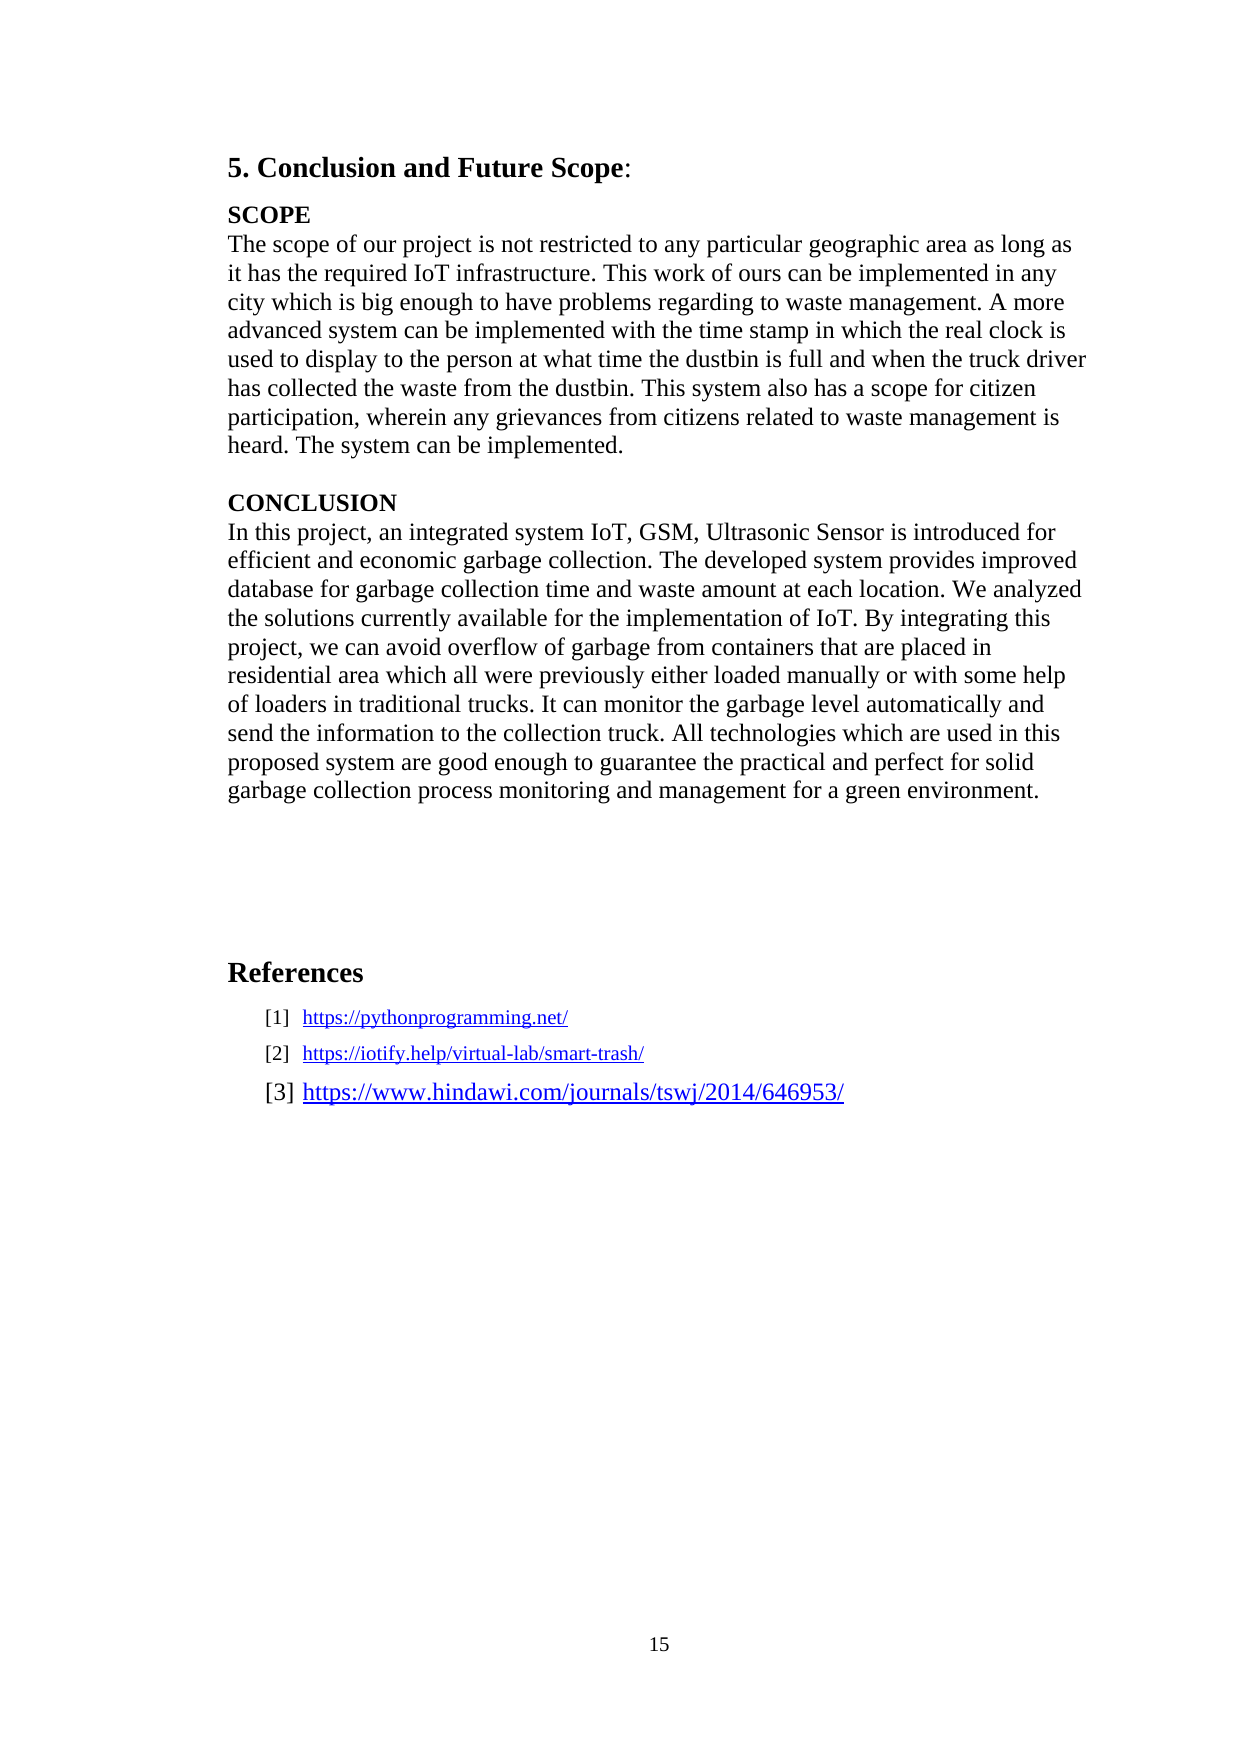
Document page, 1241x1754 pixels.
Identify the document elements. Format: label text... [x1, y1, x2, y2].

list https://www.hindawi.com/journals/tswj/2014/646953/ [265, 1077, 1090, 1106]
text The scope of our project is not restricted to any particular geographic area as long as it has the required IoT infrastructure. This work of ours can be implemented in any city which is big enough to have problems regarding to waste management. A more advanced system can be implemented with the time stamp in which the real clock is used to display to the person at what time the dustbin is full and when the truck driver has collected the waste from the dustbin. This system also has a scope for citizen participation, wherein any grievances from citizens related to waste management is heard. The system can be implemented. [227, 229, 1090, 459]
text CONCLUSION [227, 488, 1090, 517]
text References [227, 955, 1090, 988]
text In this project, an integrated system IoT, GSM, Ultrasonic Sensor is introduced for efficient and economic garbage collection. The developed system provides improved database for garbage collection time and waste amount at each location. We analyzed the solutions currently available for the implementation of IoT. By integrating this project, we can avoid overflow of garbage from containers that are placed in residential area which all were previously either loaded manually or with some help of loaders in traditional trucks. It can monitor the garbage level automatically and send the information to the collection truck. All technologies which are used in this proposed system are good enough to guarantee the practical and perfect for solid garbage collection process monitoring and management for a green environment. [227, 517, 1090, 804]
text 5. Conclusion and Future Scope: [227, 150, 1090, 183]
text SCOPE [227, 200, 1090, 229]
list https://pythonprogramming.net/ [265, 1005, 1090, 1029]
list https://iotify.help/virtual-lab/smart-trash/ [265, 1041, 1090, 1065]
